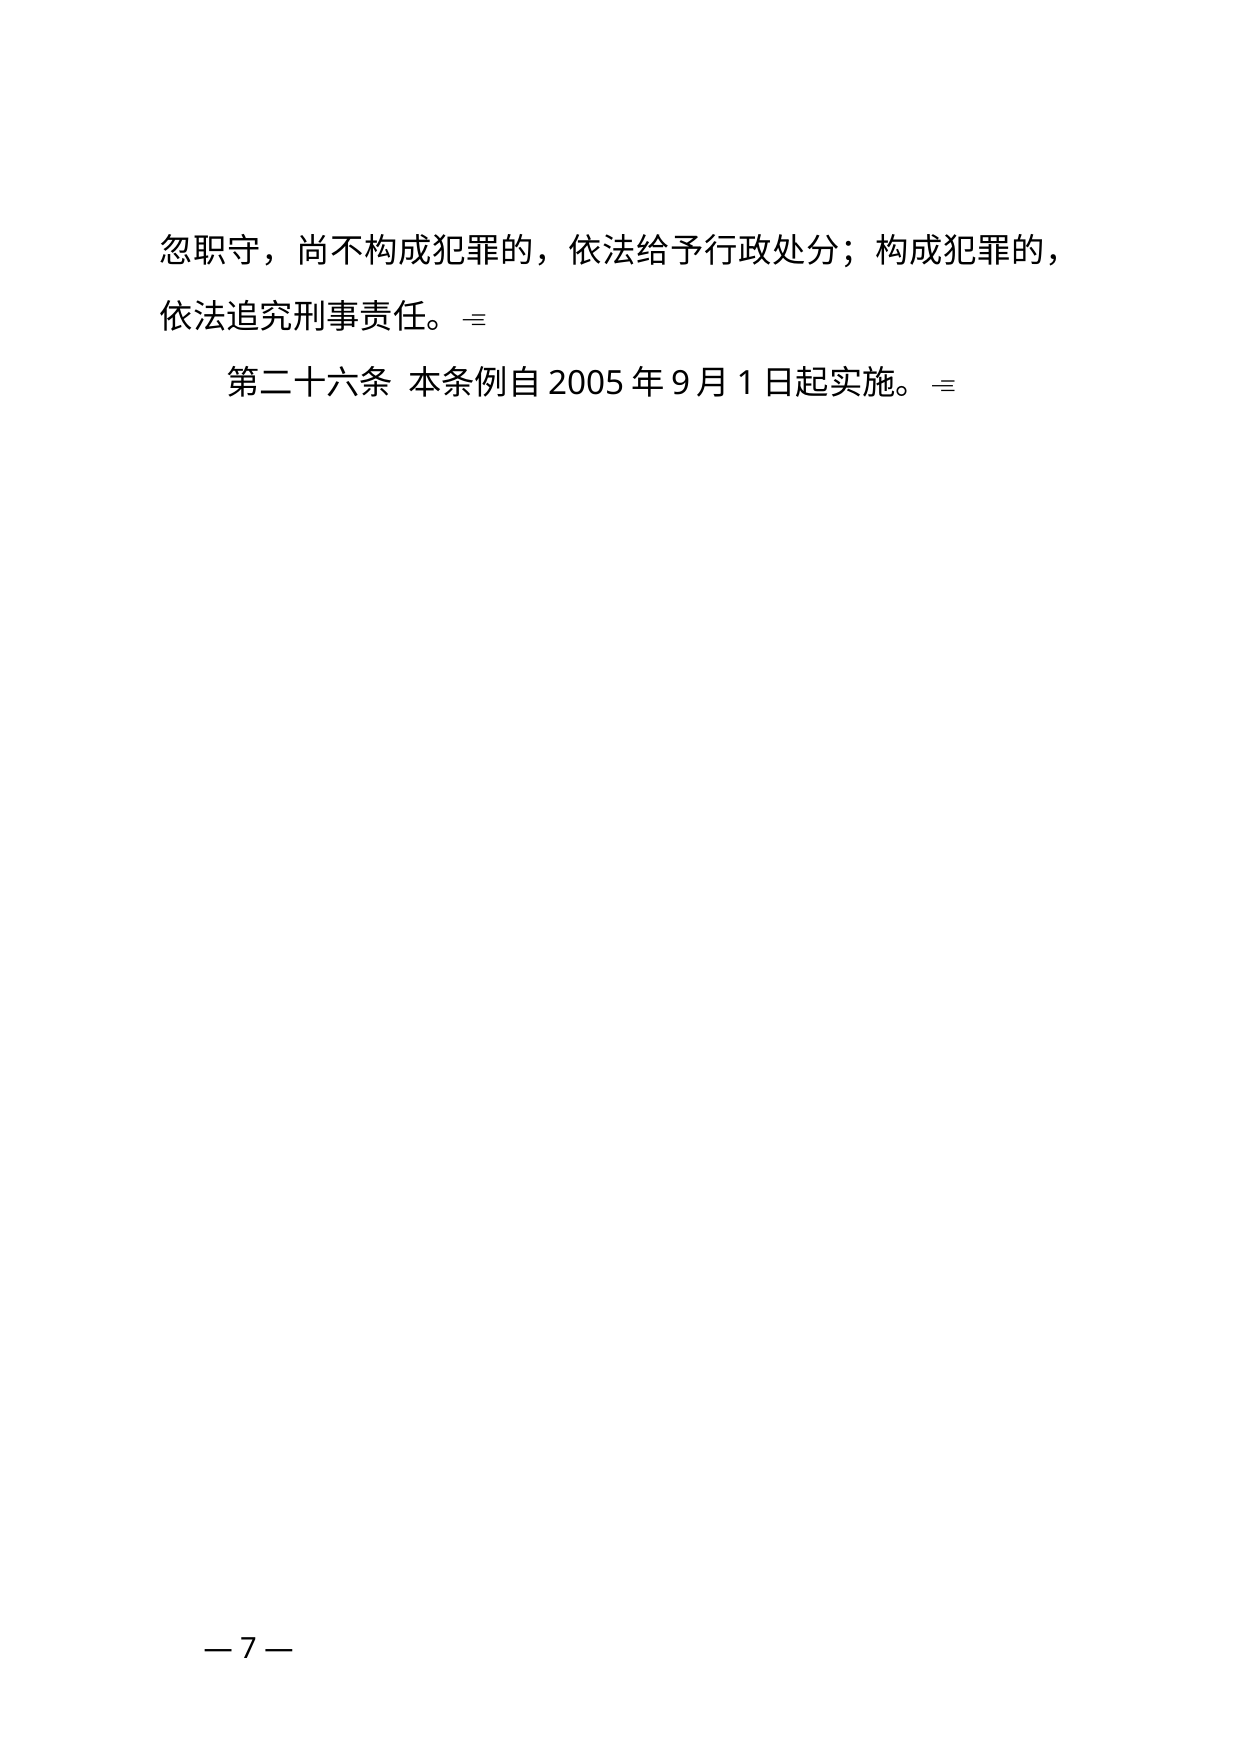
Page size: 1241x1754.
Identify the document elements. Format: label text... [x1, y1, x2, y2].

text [159, 214, 1081, 347]
text 第二十六条 本条例自2005年9月1日起实施。 [159, 347, 1081, 413]
